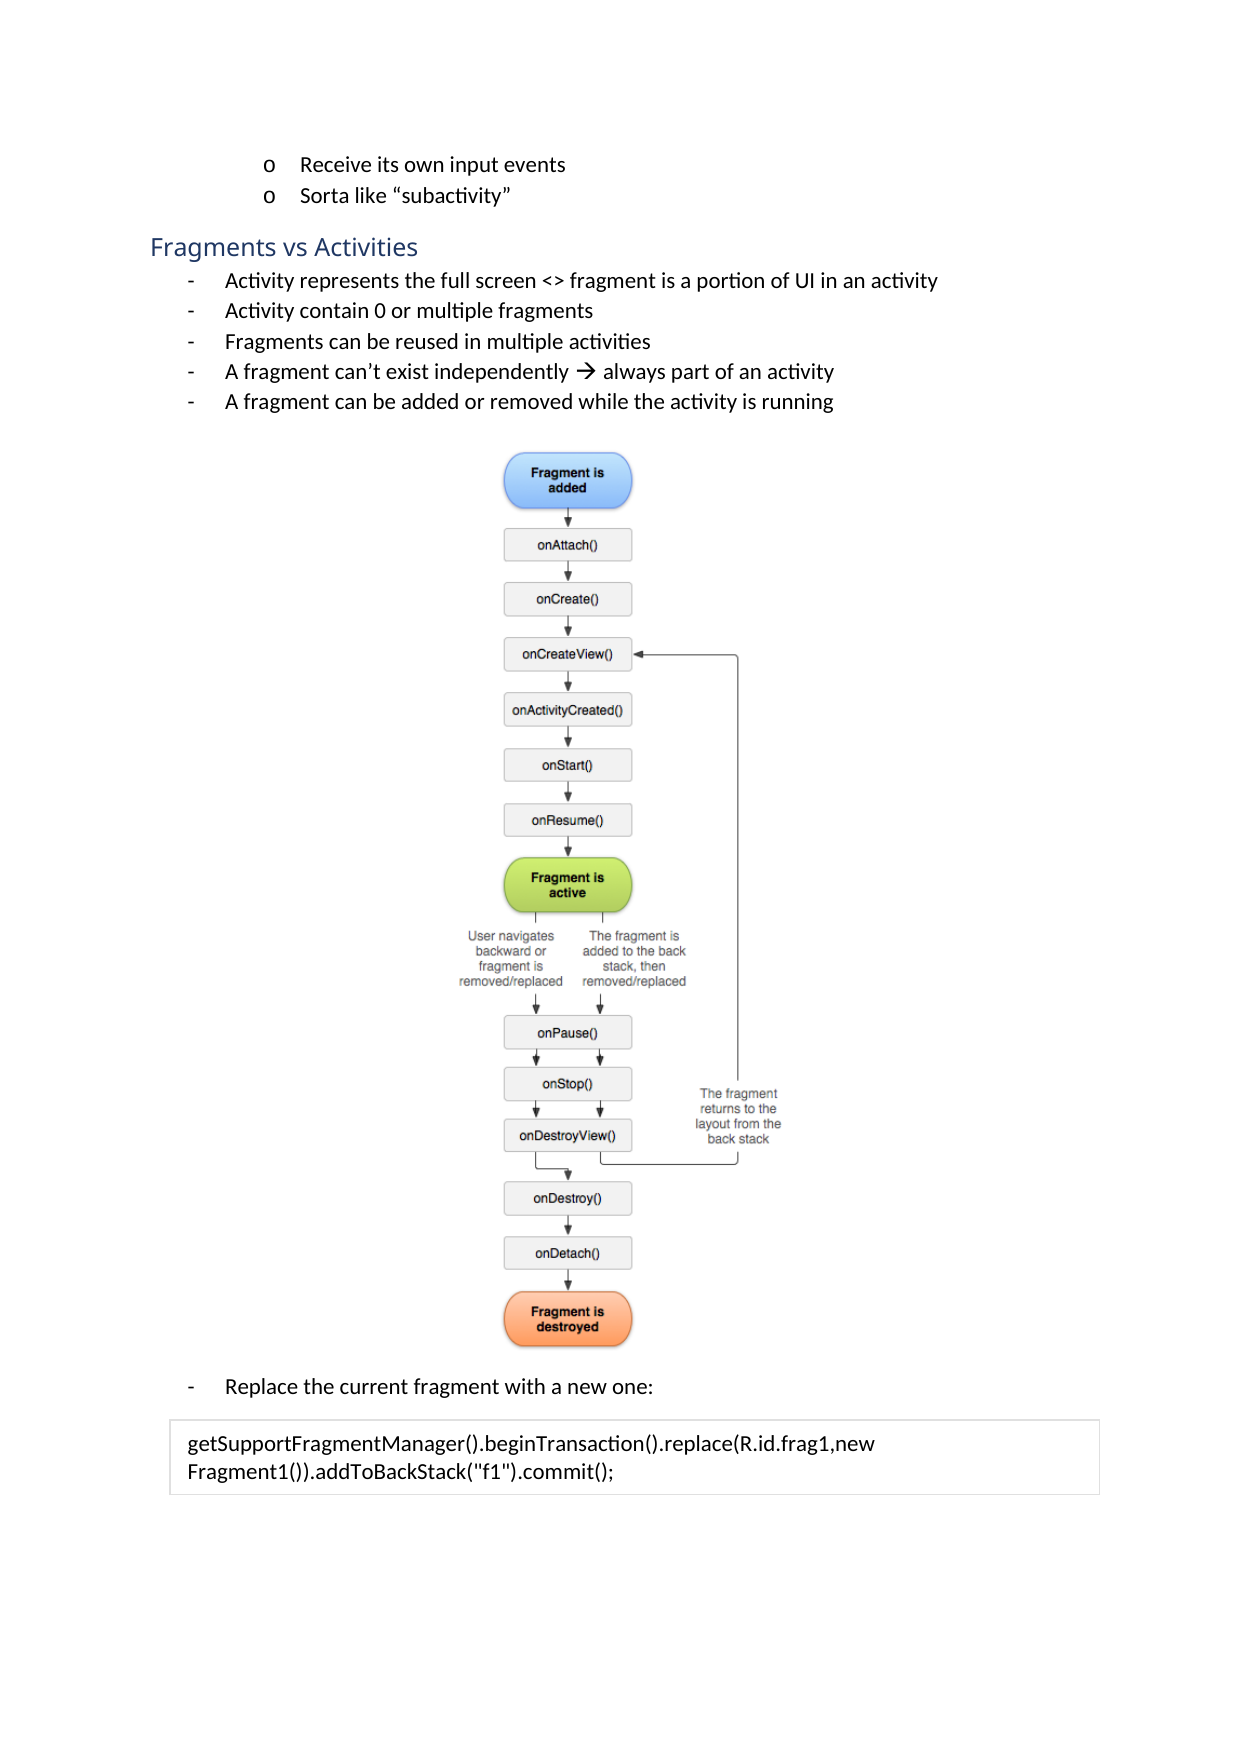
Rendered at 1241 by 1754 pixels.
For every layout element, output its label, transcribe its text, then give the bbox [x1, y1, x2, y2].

list A fragment can be added or removed while the activity is running [187, 387, 1090, 415]
list Receive its own input events [262, 150, 1090, 179]
text getSupportFragmentManager().beginTransaction().replace(R.id.frag1,new Fragment1()).addToBackStack("f1").commit(); [171, 1421, 1099, 1494]
picture [454, 434, 786, 1354]
list Replace the current fragment with a new one: [187, 1372, 1090, 1400]
list Fragments can be reused in multiple activities [187, 327, 1090, 355]
list Sorta like “subactivity” [262, 181, 1090, 211]
list Activity represents the full screen <> fragment is a portion of UI in an activity [187, 266, 1090, 294]
subtitle Fragments vs Activities [150, 229, 1090, 264]
list A fragment can’t exist independently always part of an activity [187, 357, 1090, 385]
list Activity contain 0 or multiple fragments [187, 297, 1090, 324]
